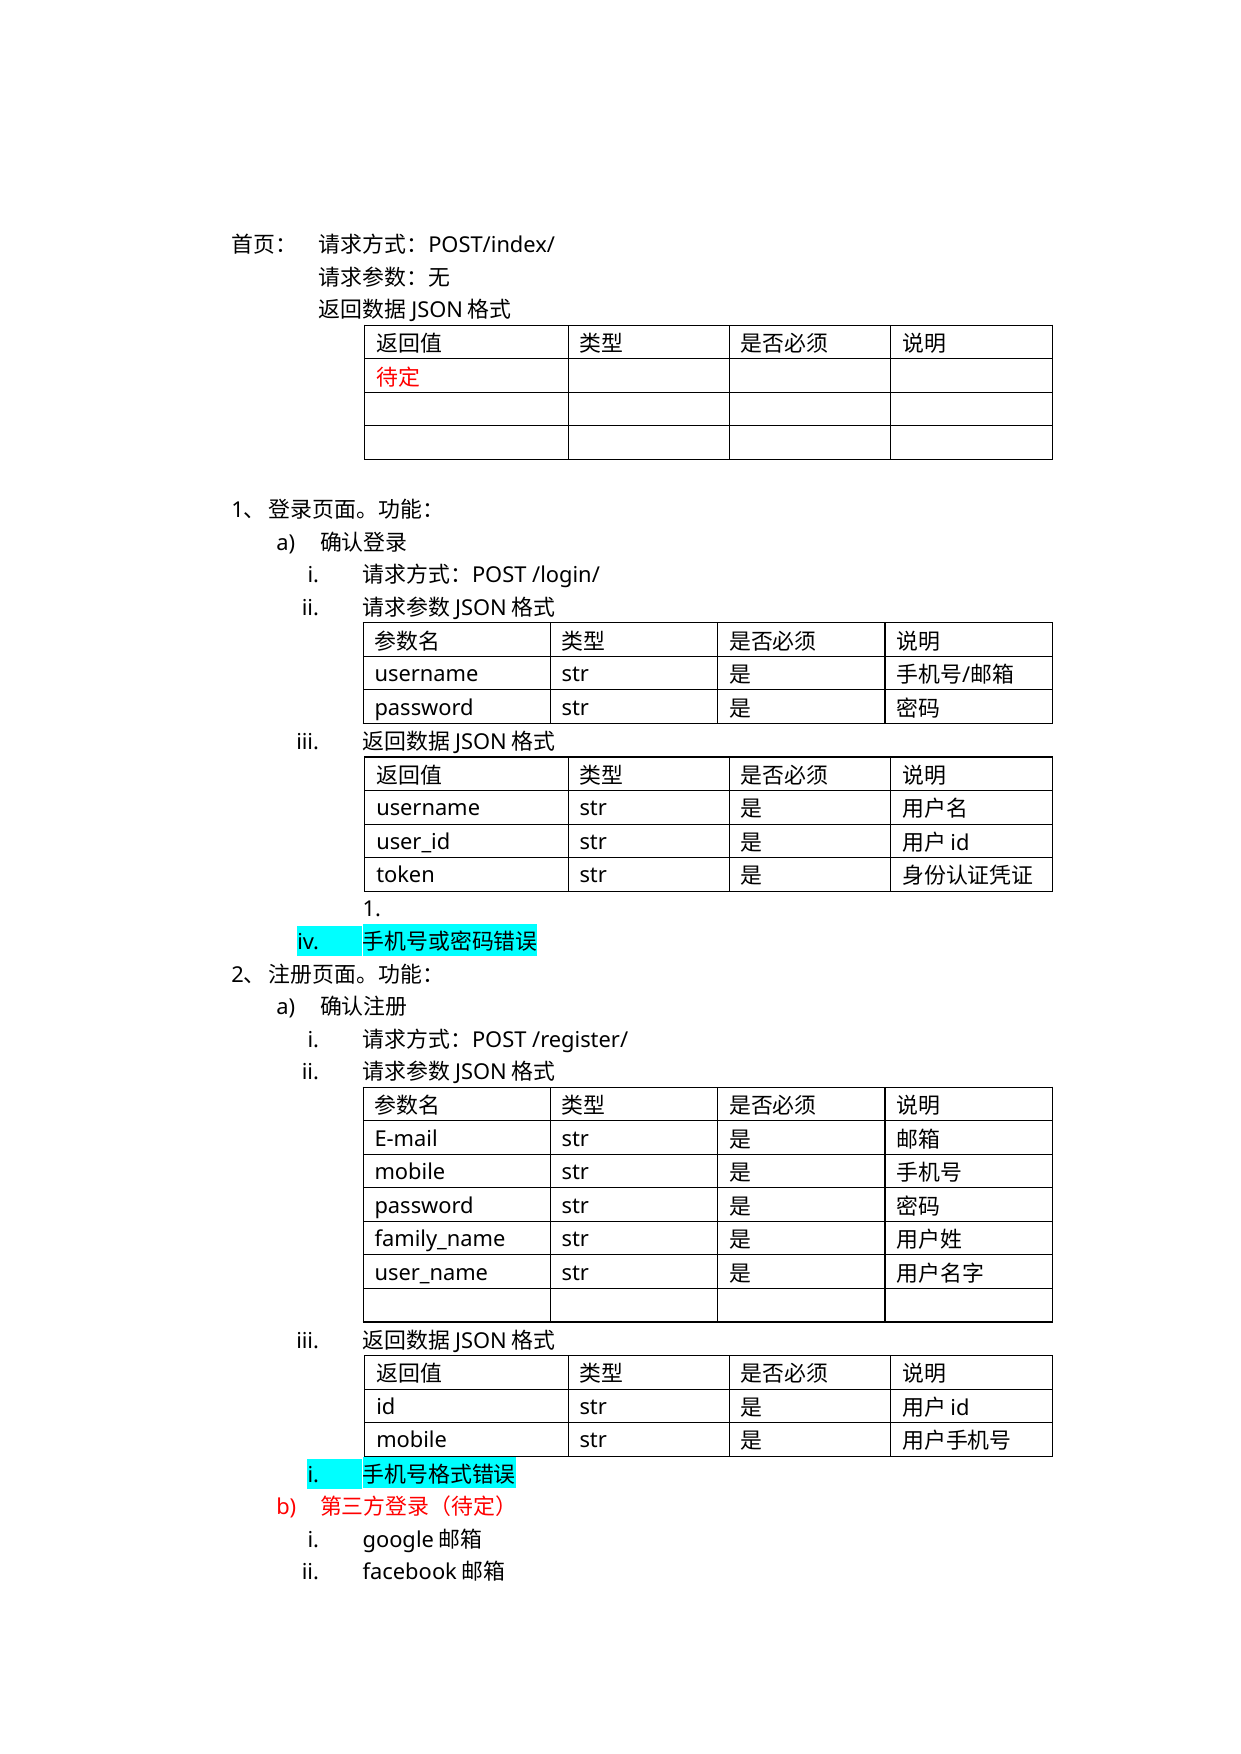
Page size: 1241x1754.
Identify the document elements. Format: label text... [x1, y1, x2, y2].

table_cell str [569, 1423, 729, 1456]
table_cell [364, 1289, 550, 1321]
table_header 是否必须 [730, 758, 890, 790]
list google邮箱 [319, 1522, 1053, 1554]
table_cell str [551, 1121, 717, 1154]
table_cell 用户名字 [886, 1255, 1052, 1288]
list 返回数据 JSON格式 [319, 724, 1053, 756]
list 第三方登录（待定） [276, 1489, 1053, 1522]
table_cell str [551, 657, 717, 689]
table_cell [891, 359, 1052, 392]
table_cell str [551, 1155, 717, 1187]
table_cell user_name [364, 1255, 550, 1288]
table_cell 是 [718, 657, 884, 689]
table_cell str [569, 825, 729, 857]
table_cell 是 [718, 690, 884, 723]
table_cell 是 [718, 1155, 884, 1187]
table_cell 是 [730, 791, 890, 823]
list 确认注册 [276, 989, 1053, 1022]
table_cell [891, 426, 1052, 459]
table_header 是否必须 [730, 326, 890, 358]
text 返回数据 JSON格式 [275, 292, 1053, 324]
table_cell [569, 426, 729, 459]
table_header 说明 [891, 326, 1052, 358]
table_cell [730, 426, 890, 459]
table_cell [569, 393, 729, 425]
table_cell [730, 393, 890, 425]
table_cell str [569, 1390, 729, 1422]
table_cell mobile [365, 1423, 568, 1456]
table_cell 是 [730, 858, 890, 891]
table_cell 手机号/邮箱 [886, 657, 1052, 689]
list 手机号或密码错误 [319, 924, 1053, 957]
table_header 类型 [569, 758, 729, 790]
table_cell 用户手机号 [891, 1423, 1052, 1456]
table_cell username [365, 791, 568, 823]
table_header 类型 [569, 326, 729, 358]
table_cell token [365, 858, 568, 891]
text 首页： 请求方式：POST/index/ [231, 227, 1053, 259]
table_cell [365, 393, 568, 425]
table_header 类型 [551, 623, 717, 656]
table_cell 是 [730, 1390, 890, 1422]
table_header 说明 [891, 1356, 1052, 1388]
table_header 返回值 [365, 326, 568, 358]
table_cell [891, 393, 1052, 425]
table_header 是否必须 [730, 1356, 890, 1388]
table_header 类型 [569, 1356, 729, 1388]
table_cell password [364, 1188, 550, 1221]
list 请求方式：POST /login/ [319, 557, 1053, 590]
table_cell password [364, 690, 550, 723]
table_cell str [551, 1255, 717, 1288]
table_cell [730, 359, 890, 392]
table_cell 手机号 [886, 1155, 1052, 1187]
table_cell 待定 [365, 359, 568, 392]
table_cell str [569, 791, 729, 823]
table_cell str [551, 1188, 717, 1221]
list facebook邮箱 [319, 1554, 1053, 1587]
table_header 说明 [886, 1088, 1052, 1120]
table_cell 是 [718, 1222, 884, 1254]
table_cell [551, 1289, 717, 1321]
list 请求参数 JSON格式 [319, 590, 1053, 622]
table_cell 是 [730, 1423, 890, 1456]
list 请求参数 JSON格式 [319, 1054, 1053, 1087]
list 确认登录 [276, 525, 1053, 557]
table_cell 身份认证凭证 [891, 858, 1052, 891]
table_cell str [569, 858, 729, 891]
table_cell 用户姓 [886, 1222, 1052, 1254]
table_header 参数名 [364, 1088, 550, 1120]
list 手机号格式错误 [319, 1457, 1053, 1489]
table_cell 用户id [891, 825, 1052, 857]
table_cell str [551, 690, 717, 723]
table_cell 是 [718, 1121, 884, 1154]
table_header 说明 [886, 623, 1052, 656]
table_header 是否必须 [718, 1088, 884, 1120]
table_header 参数名 [364, 623, 550, 656]
list 请求方式：POST /register/ [319, 1022, 1053, 1054]
table_cell mobile [364, 1155, 550, 1187]
list 返回数据 JSON格式 [319, 1322, 1053, 1355]
text 请求参数：无 [275, 259, 1053, 292]
table_cell 用户名 [891, 791, 1052, 823]
table_cell [718, 1289, 884, 1321]
table_cell family_name [364, 1222, 550, 1254]
list 登录页面。功能： [231, 492, 1053, 525]
table_cell username [364, 657, 550, 689]
list 注册页面。功能： [231, 957, 1053, 989]
table_cell 用户id [891, 1390, 1052, 1422]
table_header 说明 [891, 758, 1052, 790]
table_cell [569, 359, 729, 392]
table_header 返回值 [365, 1356, 568, 1388]
table_cell 是 [730, 825, 890, 857]
table_cell id [365, 1390, 568, 1422]
table_cell 密码 [886, 690, 1052, 723]
table_cell [886, 1289, 1052, 1321]
table_cell E-mail [364, 1121, 550, 1154]
table_cell 邮箱 [886, 1121, 1052, 1154]
table_cell [365, 426, 568, 459]
table_header 类型 [551, 1088, 717, 1120]
table_header 是否必须 [718, 623, 884, 656]
table_cell 是 [718, 1255, 884, 1288]
table_cell 是 [718, 1188, 884, 1221]
table_cell str [551, 1222, 717, 1254]
table_cell 密码 [886, 1188, 1052, 1221]
table_header 返回值 [365, 758, 568, 790]
table_cell user_id [365, 825, 568, 857]
